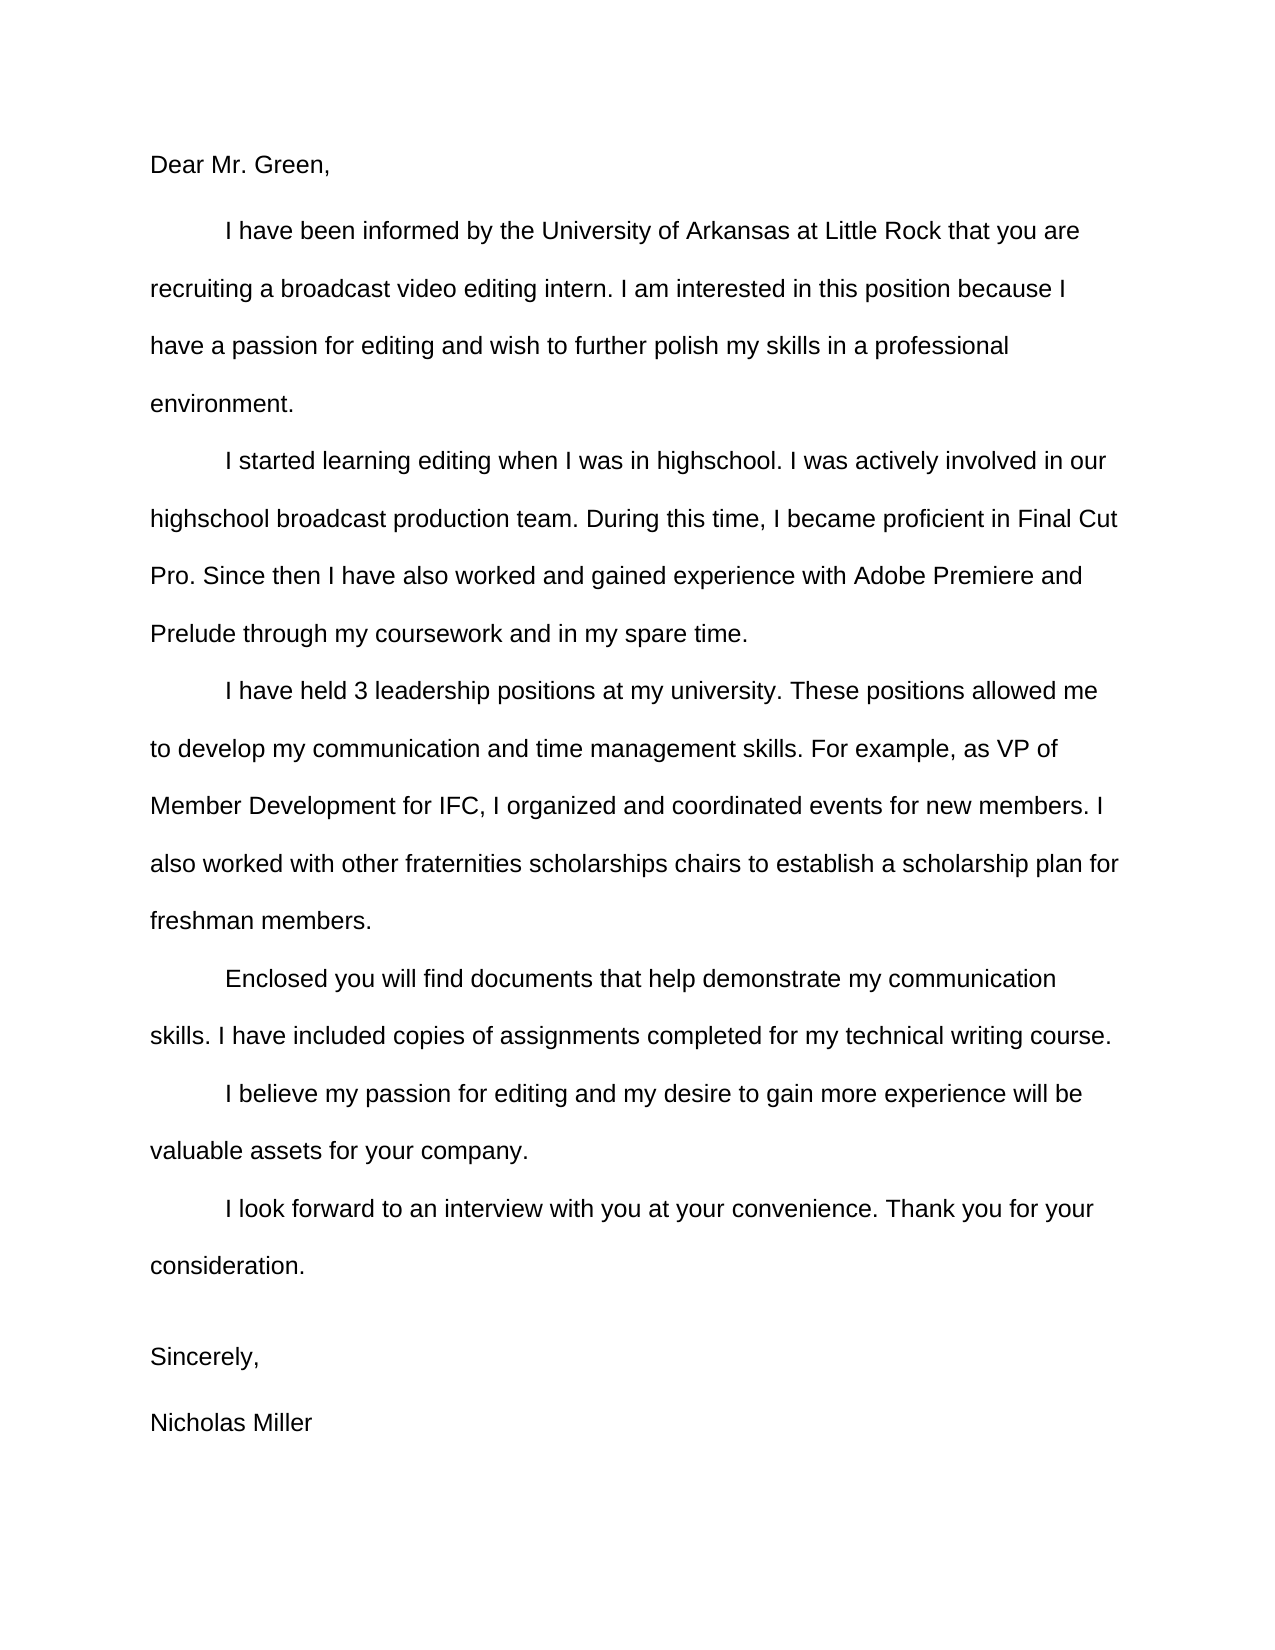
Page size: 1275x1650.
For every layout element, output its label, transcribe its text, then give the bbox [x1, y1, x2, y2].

text I started learning editing when I was in highschool. I was actively involved in our highschool broadcast production team. During this time, I became proficient in Final Cut Pro. Since then I have also worked and gained experience with Adobe Premiere and Prelude through my coursework and in my spare time. [150, 446, 1125, 647]
text Dear Mr. Green, [150, 150, 1125, 179]
text Enclosed you will find documents that help demonstrate my communication skills. I have included copies of assignments completed for my technical writing course. [150, 963, 1125, 1050]
text I believe my passion for editing and my desire to gain more experience will be valuable assets for your company. [150, 1078, 1125, 1165]
text Nicholas Miller [150, 1408, 1125, 1436]
text I have held 3 leadership positions at my university. These positions allowed me to develop my communication and time management skills. For example, as VP of Member Development for IFC, I organized and coordinated events for new members. I also worked with other fraternities scholarships chairs to establish a scholarship plan for freshman members. [150, 676, 1125, 935]
text I have been informed by the University of Arkansas at Little Rock that you are recruiting a broadcast video editing intern. I am interested in this position because I have a passion for editing and wish to further polish my skills in a professional environment. [150, 216, 1125, 417]
text Sincerely, [150, 1342, 1125, 1370]
text I look forward to an interview with you at your convenience. Thank you for your consideration. [150, 1193, 1125, 1280]
